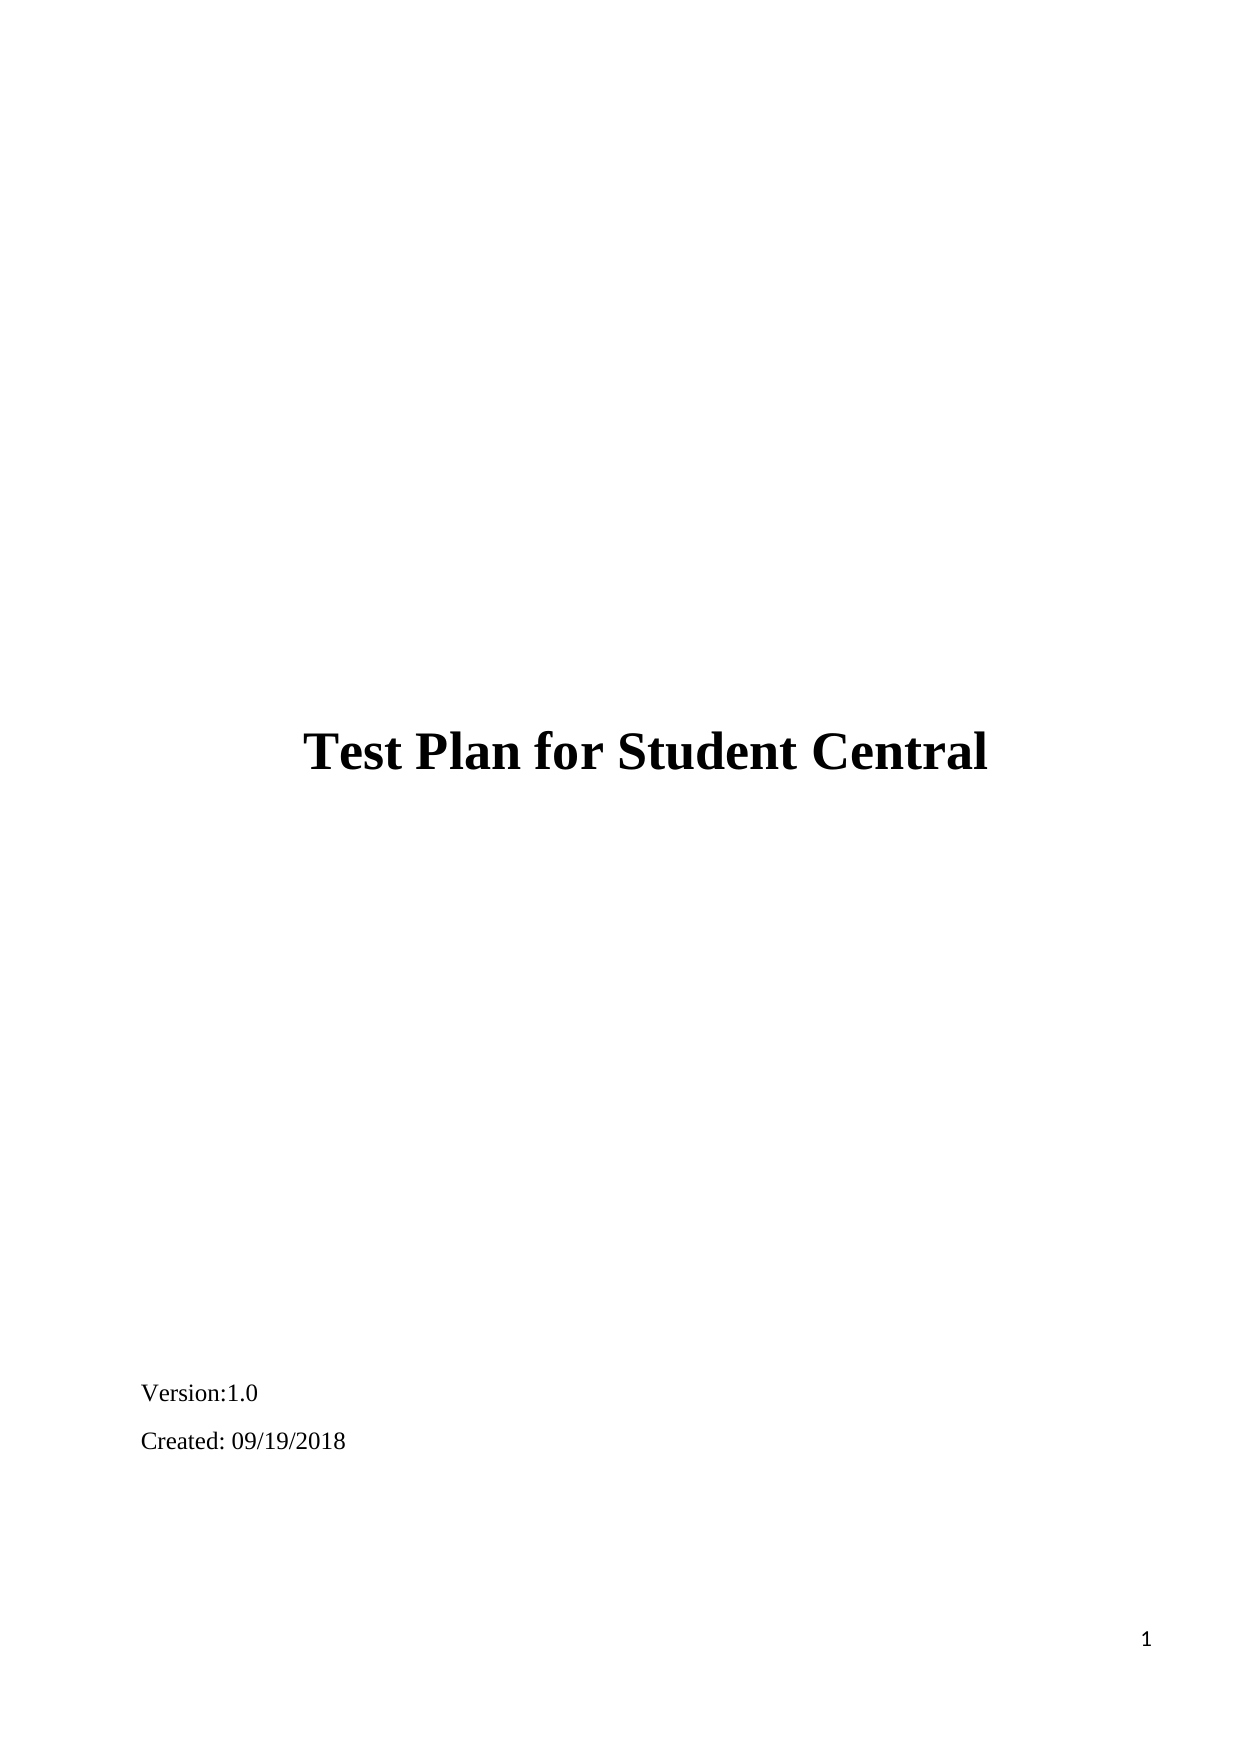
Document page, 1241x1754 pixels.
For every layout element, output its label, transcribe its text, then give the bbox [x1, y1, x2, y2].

text Version:1.0 [141, 1378, 1152, 1407]
text Test Plan for Student Central [141, 719, 1152, 781]
text Created: 09/19/2018 [141, 1426, 1152, 1455]
